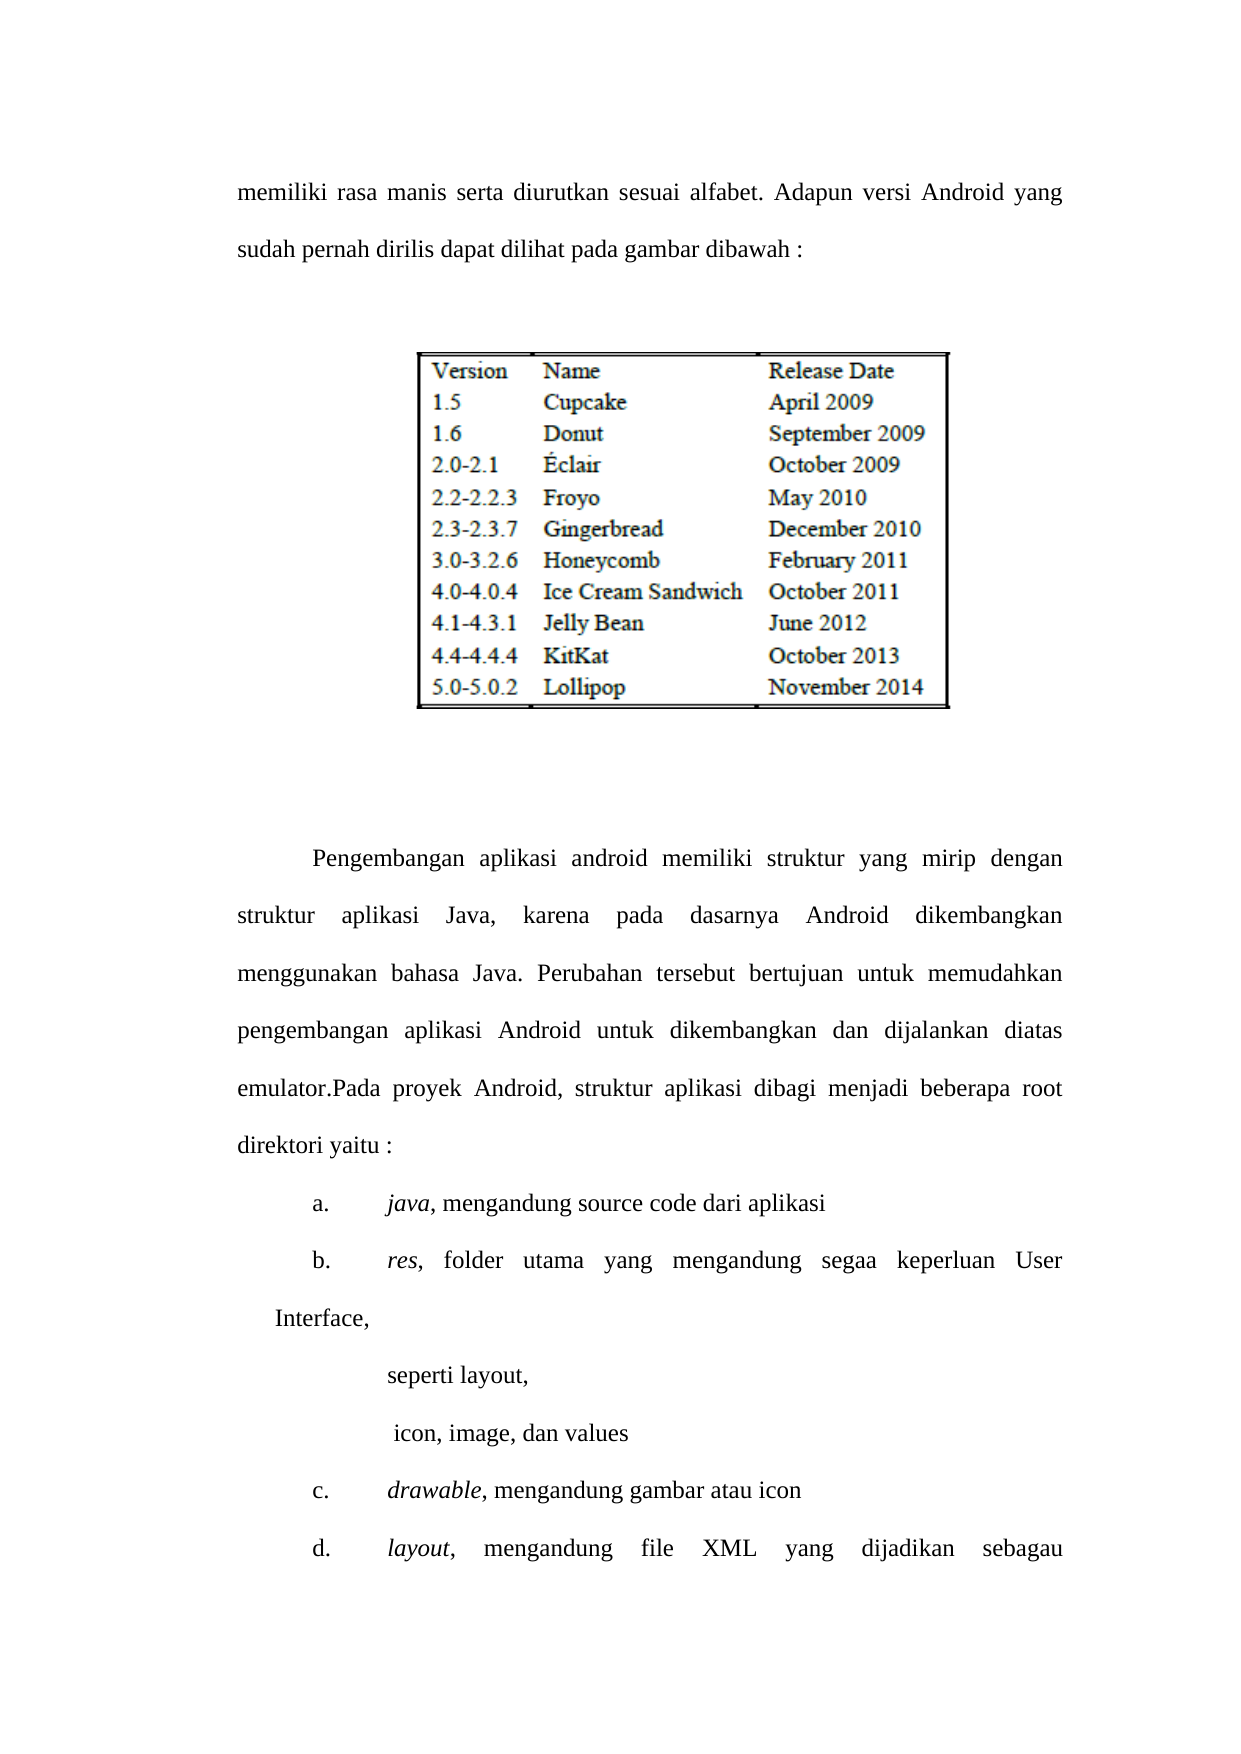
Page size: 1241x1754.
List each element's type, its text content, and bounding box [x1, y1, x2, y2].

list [274, 1533, 1063, 1561]
text Pengembangan aplikasi android memiliki struktur yang mirip dengan struktur aplikasi Java, karena pada dasarnya Android dikembangkan menggunakan bahasa Java. Perubahan tersebut bertujuan untuk memudahkan pengembangan aplikasi Android untuk dikembangkan dan dijalankan diatas emulator.Pada proyek Android, struktur aplikasi dibagi menjadi beberapa root direktori yaitu : [237, 843, 1063, 1159]
text seperti layout, [312, 1360, 1063, 1389]
picture [416, 352, 952, 709]
list res, folder utama yang mengandung segaa keperluan User Interface, [274, 1245, 1063, 1331]
list java, mengandung source code dari aplikasi [274, 1188, 1063, 1216]
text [237, 177, 1063, 263]
list drawable, mengandung gambar atau icon [274, 1475, 1063, 1504]
text icon, image, dan values [312, 1418, 1063, 1446]
